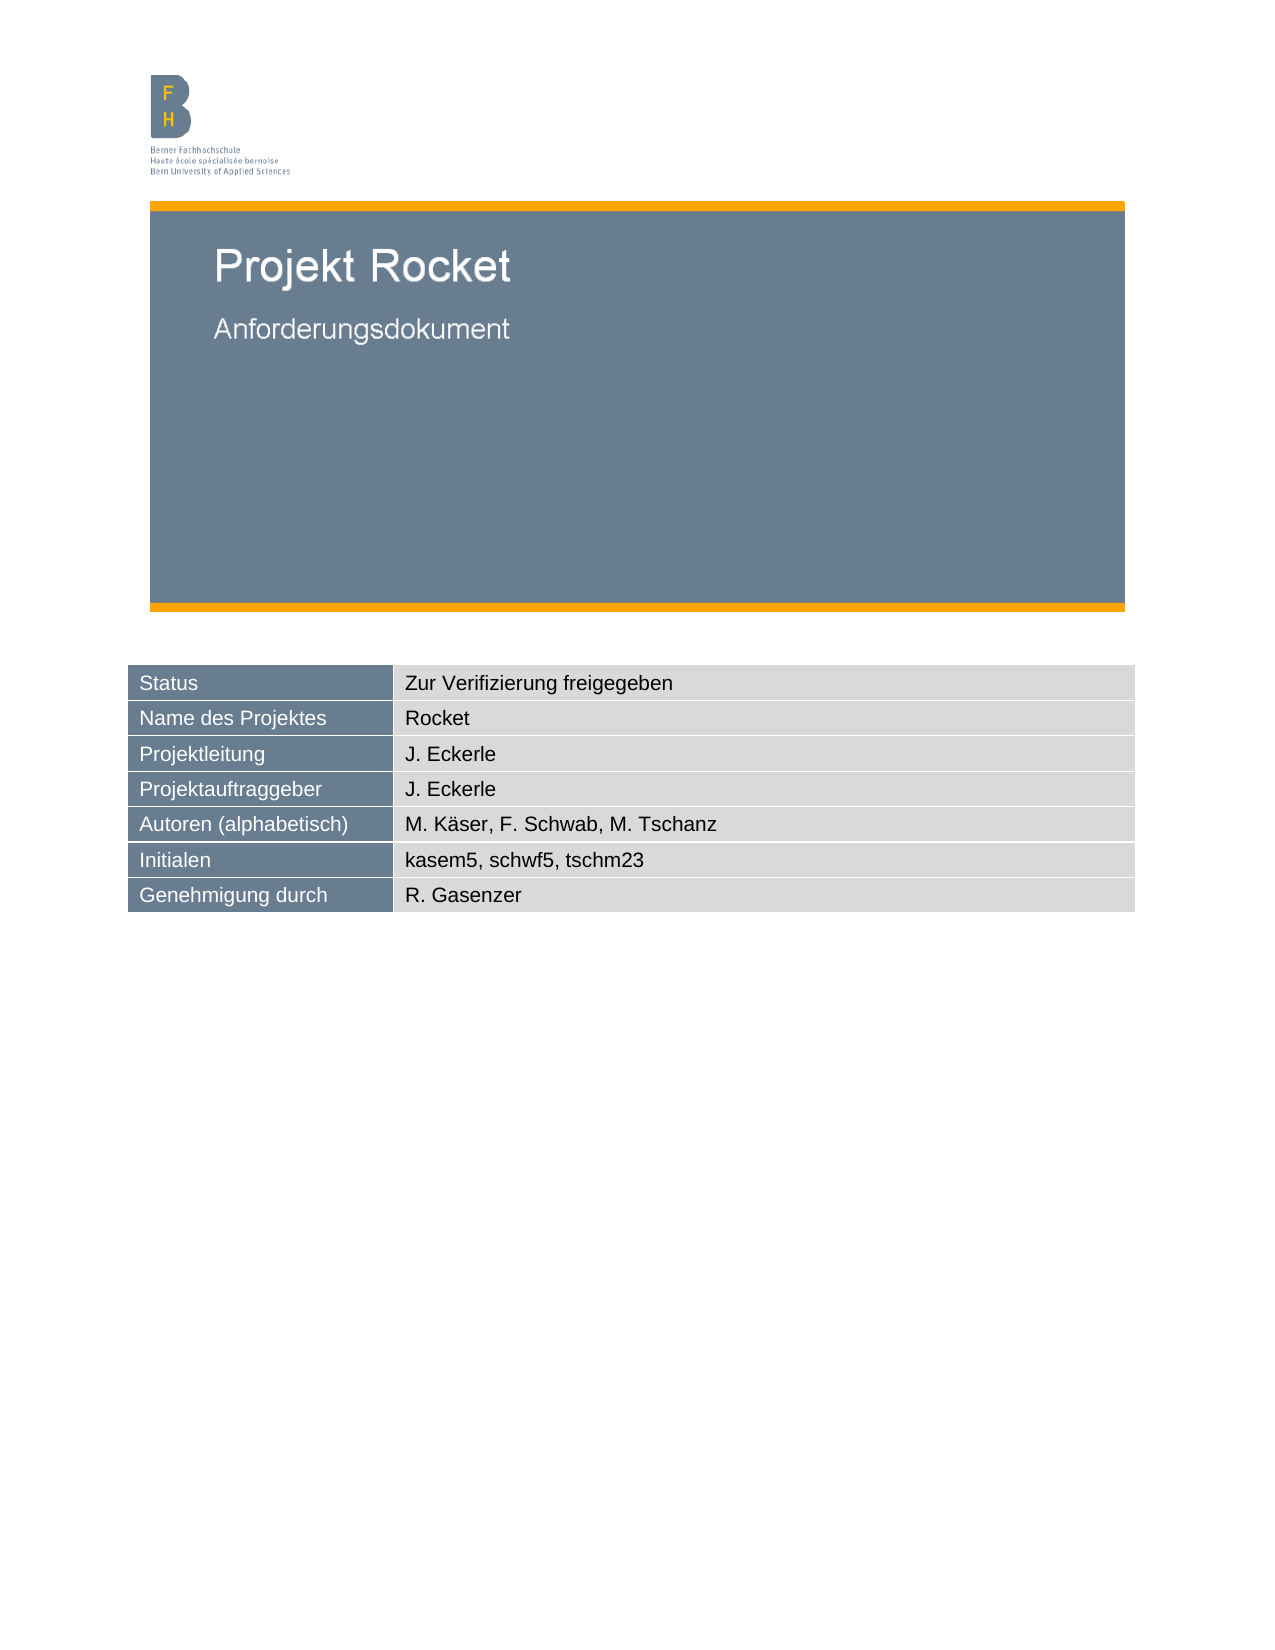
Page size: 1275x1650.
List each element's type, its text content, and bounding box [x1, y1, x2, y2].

picture [150, 201, 1125, 612]
table_cell Autoren (alphabetisch) [128, 807, 393, 841]
table_header Zur Verifizierung freigegeben [394, 665, 1135, 700]
table_cell Genehmigung durch [128, 878, 393, 912]
table_cell R. Gasenzer [394, 878, 1135, 912]
table_cell J. Eckerle [394, 736, 1135, 771]
table_cell Projektleitung [128, 736, 393, 771]
table_cell Projektauftraggeber [128, 772, 393, 806]
table_cell Initialen [128, 843, 393, 877]
table_cell Name des Projektes [128, 701, 393, 735]
table_cell kasem5, schwf5, tschm23 [394, 843, 1135, 877]
table_cell Rocket [394, 701, 1135, 735]
table_cell M. Käser, F. Schwab, M. Tschanz [394, 807, 1135, 841]
picture [150, 75, 290, 176]
table_header Status [128, 665, 393, 700]
table_cell J. Eckerle [394, 772, 1135, 806]
